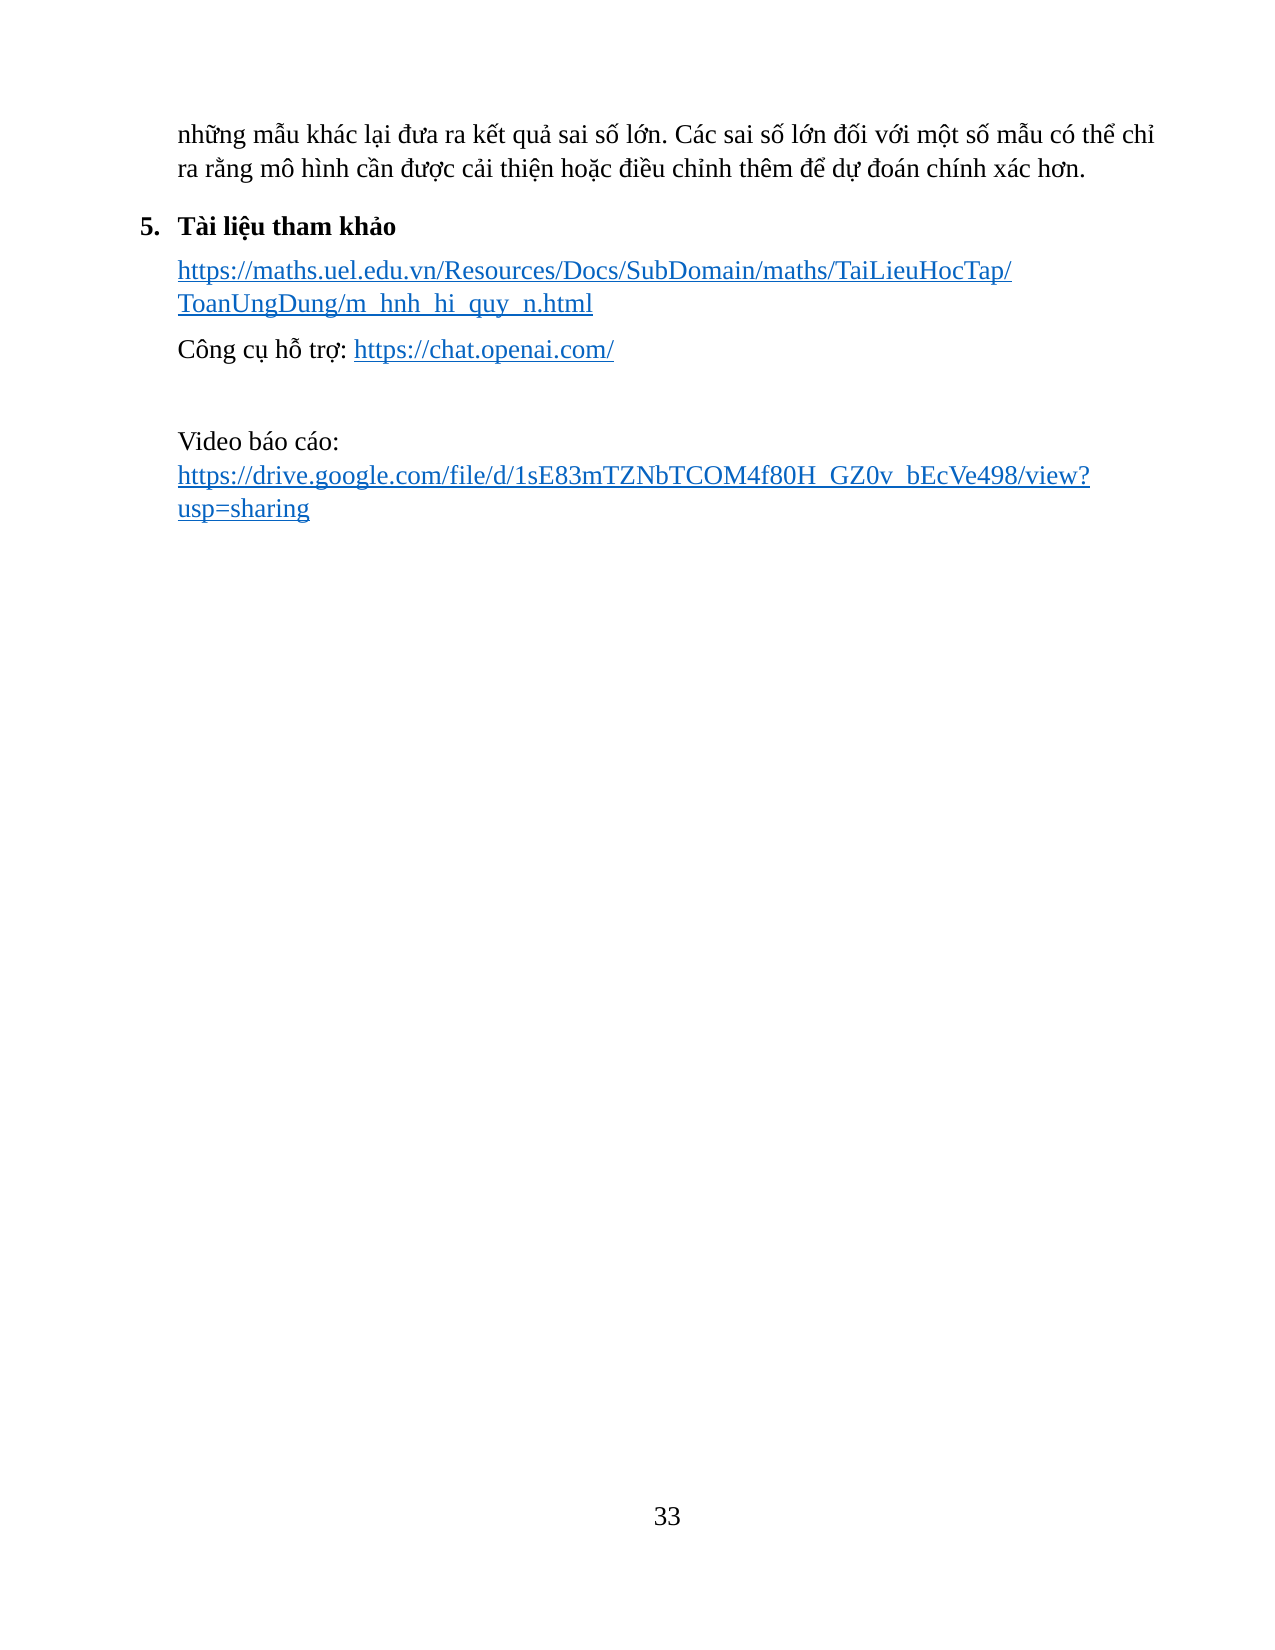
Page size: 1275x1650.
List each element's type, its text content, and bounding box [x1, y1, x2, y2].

text https://maths.uel.edu.vn/Resources/Docs/SubDomain/maths/TaiLieuHocTap/ToanUngDung/m_hnh_hi_quy_n.html [177, 254, 1157, 318]
text Video báo cáo: https://drive.google.com/file/d/1sE83mTZNbTCOM4f80H_GZ0v_bEcVe498/view?usp=sharing [177, 426, 1157, 524]
text Nhìn chung mô hình cho ra kết quả có độ chính xác ở mức trung bình trên toàn bộ phạm vi giá trị thực tế. Có những mẫu mà mô hình dự đoán gần như chính xác, trong khi số ít những mẫu khác lại đưa ra kết quả sai số lớn. Các sai số lớn đối với một số mẫu có thể chỉ ra rằng mô hình cần được cải thiện hoặc điều chỉnh thêm để dự đoán chính xác hơn. [177, 149, 1157, 183]
subtitle Tài liệu tham khảo [140, 210, 1157, 241]
text Công cụ hỗ trợ: https://chat.openai.com/ [177, 333, 1157, 364]
